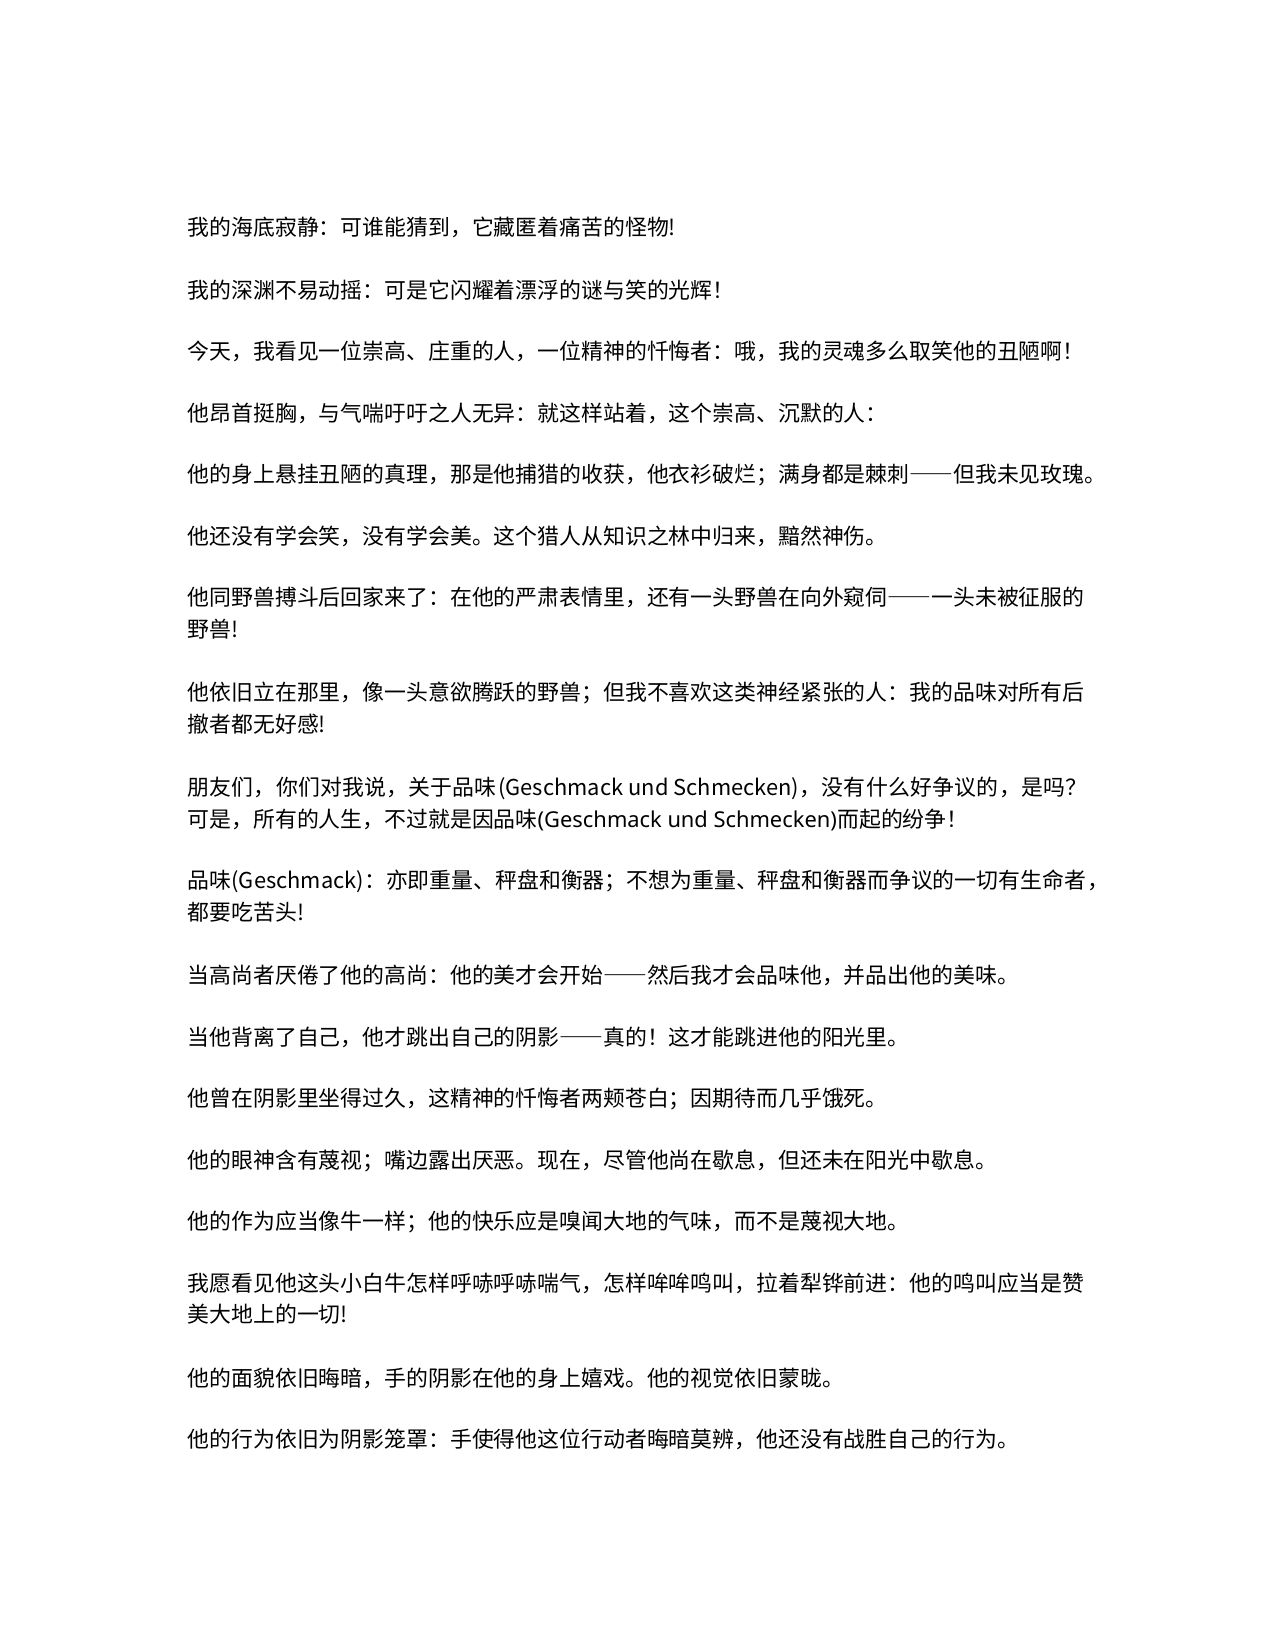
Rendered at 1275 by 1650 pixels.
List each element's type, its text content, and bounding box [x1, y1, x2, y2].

text 他曾在阴影里坐得过久，这精神的忏悔者两颊苍白；因期待而几乎饿死。 [187, 1081, 1087, 1113]
text 当高尚者厌倦了他的高尚：他的美才会开始——然后我才会品味他，并品出他的美味。 [187, 958, 1087, 990]
text 他依旧立在那里，像一头意欲腾跃的野兽；但我不喜欢这类神经紧张的人：我的品味对所有后撤者都无好感! [187, 675, 1087, 738]
text 品味(Geschmack)：亦即重量、秤盘和衡器；不想为重量、秤盘和衡器而争议的一切有生命者，都要吃苦头! [187, 863, 1087, 927]
text 当他背离了自己，他才跳出自己的阴影——真的！这才能跳进他的阳光里。 [187, 1020, 1087, 1052]
text 他的眼神含有蔑视；嘴边露出厌恶。现在，尽管他尚在歇息，但还未在阳光中歇息。 [187, 1143, 1087, 1174]
text 他的身上悬挂丑陋的真理，那是他捕猎的收获，他衣衫破烂；满身都是棘刺——但我未见玫瑰。 [187, 457, 1087, 489]
text 他的面貌依旧晦暗，手的阴影在他的身上嬉戏。他的视觉依旧蒙昽。 [187, 1361, 1087, 1392]
text 他还没有学会笑，没有学会美。这个猎人从知识之林中归来，黯然神伤。 [187, 519, 1087, 550]
text 他的行为依旧为阴影笼罩：手使得他这位行动者晦暗莫辨，他还没有战胜自己的行为。 [187, 1422, 1087, 1454]
text 我的深渊不易动摇：可是它闪耀着漂浮的谜与笑的光辉！ [187, 273, 1087, 304]
text 他同野兽搏斗后回家来了：在他的严肃表情里，还有一头野兽在向外窥伺——一头未被征服的野兽! [187, 580, 1087, 643]
text 朋友们，你们对我说，关于品味(Geschmack und Schmecken)，没有什么好争议的，是吗？可是，所有的人生，不过就是因品味(Geschmack und Schmecken)而起的纷争！ [187, 770, 1087, 834]
text 他的作为应当像牛一样；他的快乐应是嗅闻大地的气味，而不是蔑视大地。 [187, 1204, 1087, 1236]
text 今天，我看见一位崇高、庄重的人，一位精神的忏悔者：哦，我的灵魂多么取笑他的丑陋啊！ [187, 334, 1087, 366]
text 我的海底寂静：可谁能猜到，它藏匿着痛苦的怪物! [187, 209, 1087, 241]
text 他昂首挺胸，与气喘吁吁之人无异：就这样站着，这个崇高、沉默的人： [187, 396, 1087, 427]
text 我愿看见他这头小白牛怎样呼哧呼哧喘气，怎样哞哞鸣叫，拉着犁铧前进：他的鸣叫应当是赞美大地上的一切! [187, 1266, 1087, 1329]
